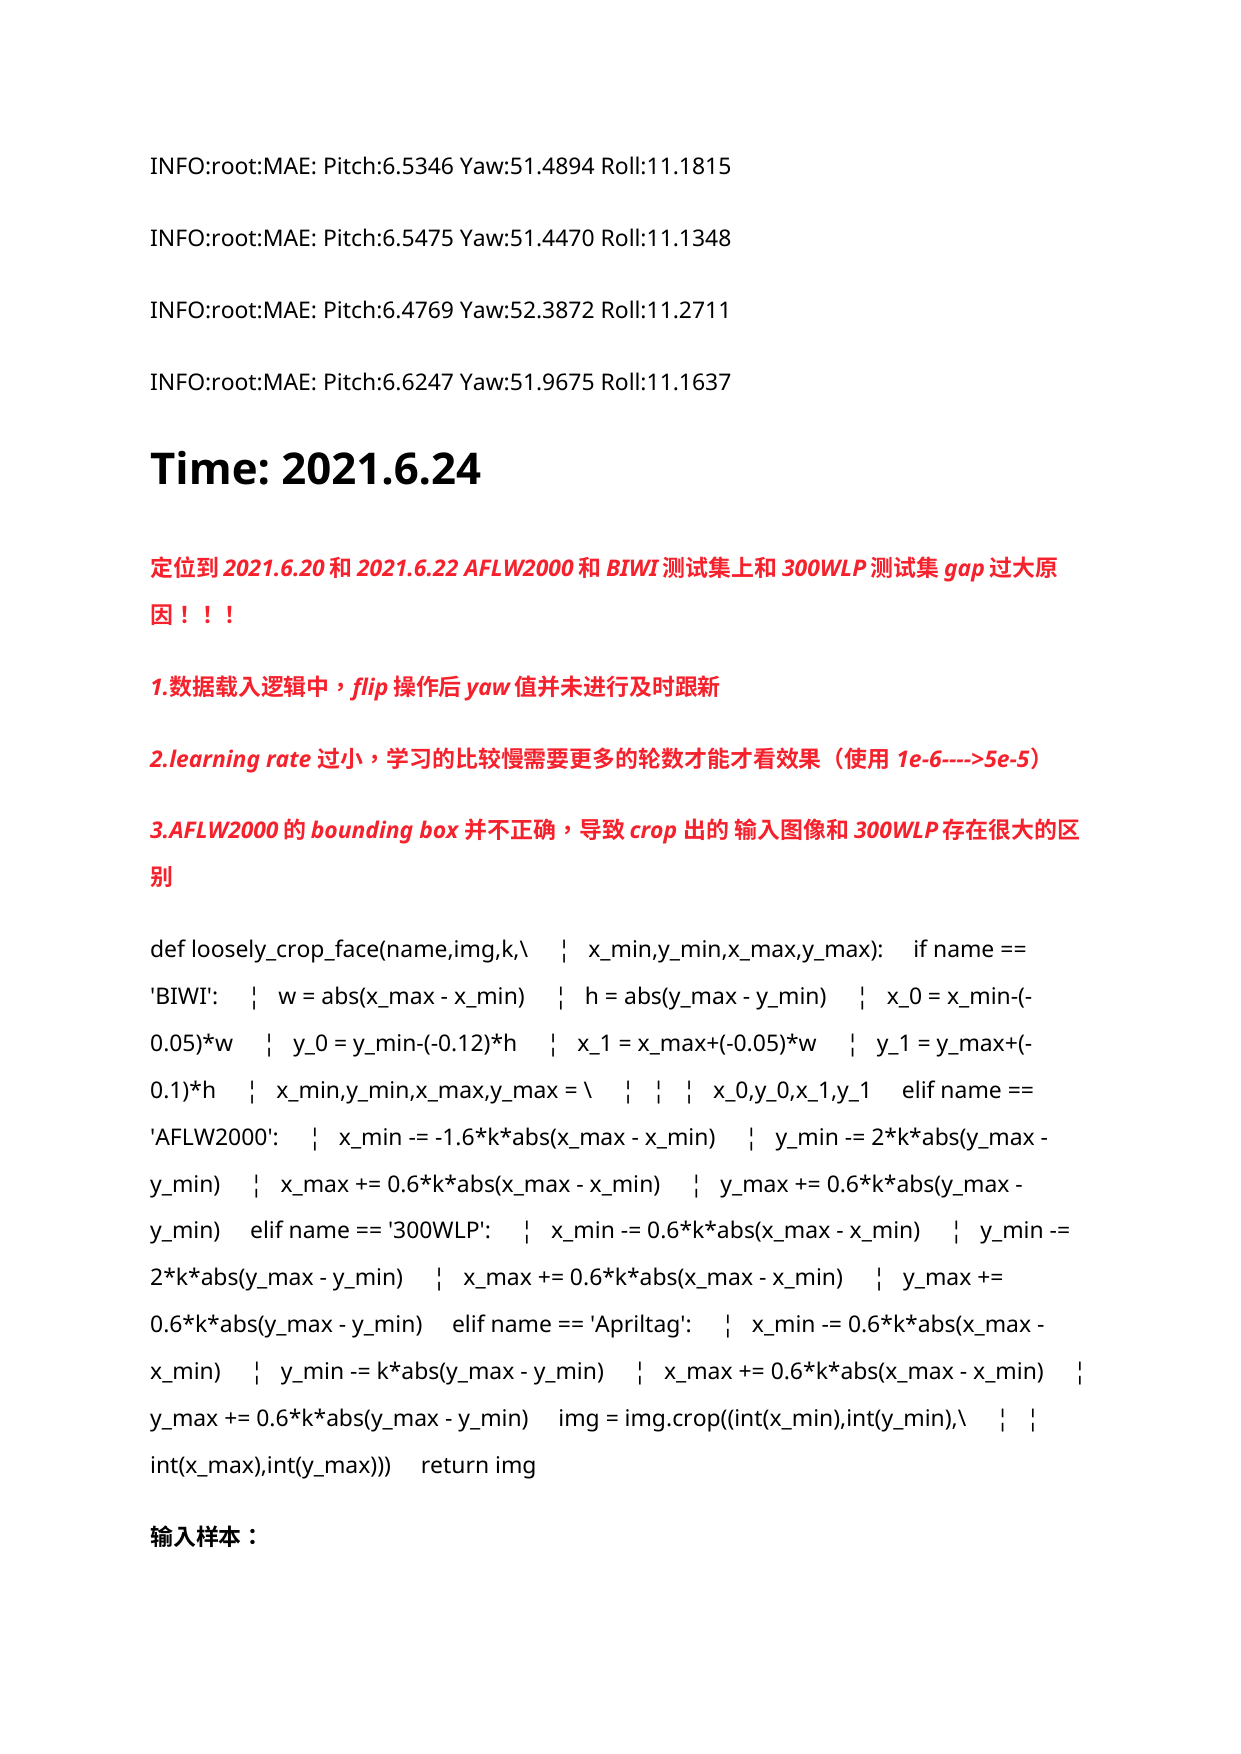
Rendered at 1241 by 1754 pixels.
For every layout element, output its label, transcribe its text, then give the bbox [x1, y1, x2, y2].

text 2.learning rate 过小，学习的比较慢需要更多的轮数才能才看效果（使用 1e-6---->5e-5） [150, 742, 1090, 774]
text 定位到2021.6.20和2021.6.22 AFLW2000和BIWI测试集上和300WLP测试集gap过大原因！！！ [150, 552, 1090, 630]
text def loosely_crop_face(name,img,k,\ ¦ x_min,y_min,x_max,y_max): if name == 'BIWI': ¦ w = abs(x_max - x_min) ¦ h = abs(y_max - y_min) ¦ x_0 = x_min-(-0.05)*w ¦ y_0 = y_min-(-0.12)*h ¦ x_1 = x_max+(-0.05)*w ¦ y_1 = y_max+(-0.1)*h ¦ x_min,y_min,x_max,y_max = \ ¦ ¦ ¦ x_0,y_0,x_1,y_1 elif name == 'AFLW2000': ¦ x_min -= -1.6*k*abs(x_max - x_min) ¦ y_min -= 2*k*abs(y_max - y_min) ¦ x_max += 0.6*k*abs(x_max - x_min) ¦ y_max += 0.6*k*abs(y_max - y_min) elif name == '300WLP': ¦ x_min -= 0.6*k*abs(x_max - x_min) ¦ y_min -= 2*k*abs(y_max - y_min) ¦ x_max += 0.6*k*abs(x_max - x_min) ¦ y_max += 0.6*k*abs(y_max - y_min) elif name == 'Apriltag': ¦ x_min -= 0.6*k*abs(x_max - x_min) ¦ y_min -= k*abs(y_max - y_min) ¦ x_max += 0.6*k*abs(x_max - x_min) ¦ y_max += 0.6*k*abs(y_max - y_min) img = img.crop((int(x_min),int(y_min),\ ¦ ¦ int(x_max),int(y_max))) return img [150, 933, 1090, 1480]
text 3.AFLW2000的bounding box 并不正确，导致crop 出的 输入图像和300WLP存在很大的区别 [150, 814, 1090, 892]
text INFO:root:MAE: Pitch:6.5346 Yaw:51.4894 Roll:11.1815 [150, 150, 1090, 181]
text INFO:root:MAE: Pitch:6.5475 Yaw:51.4470 Roll:11.1348 [150, 222, 1090, 253]
text INFO:root:MAE: Pitch:6.4769 Yaw:52.3872 Roll:11.2711 [150, 294, 1090, 325]
text 1.数据载入逻辑中，flip操作后yaw值并未进行及时跟新 [150, 671, 1090, 702]
text 输入样本： [150, 1521, 1090, 1552]
subtitle Time: 2021.6.24 [150, 437, 1090, 497]
text INFO:root:MAE: Pitch:6.6247 Yaw:51.9675 Roll:11.1637 [150, 366, 1090, 397]
